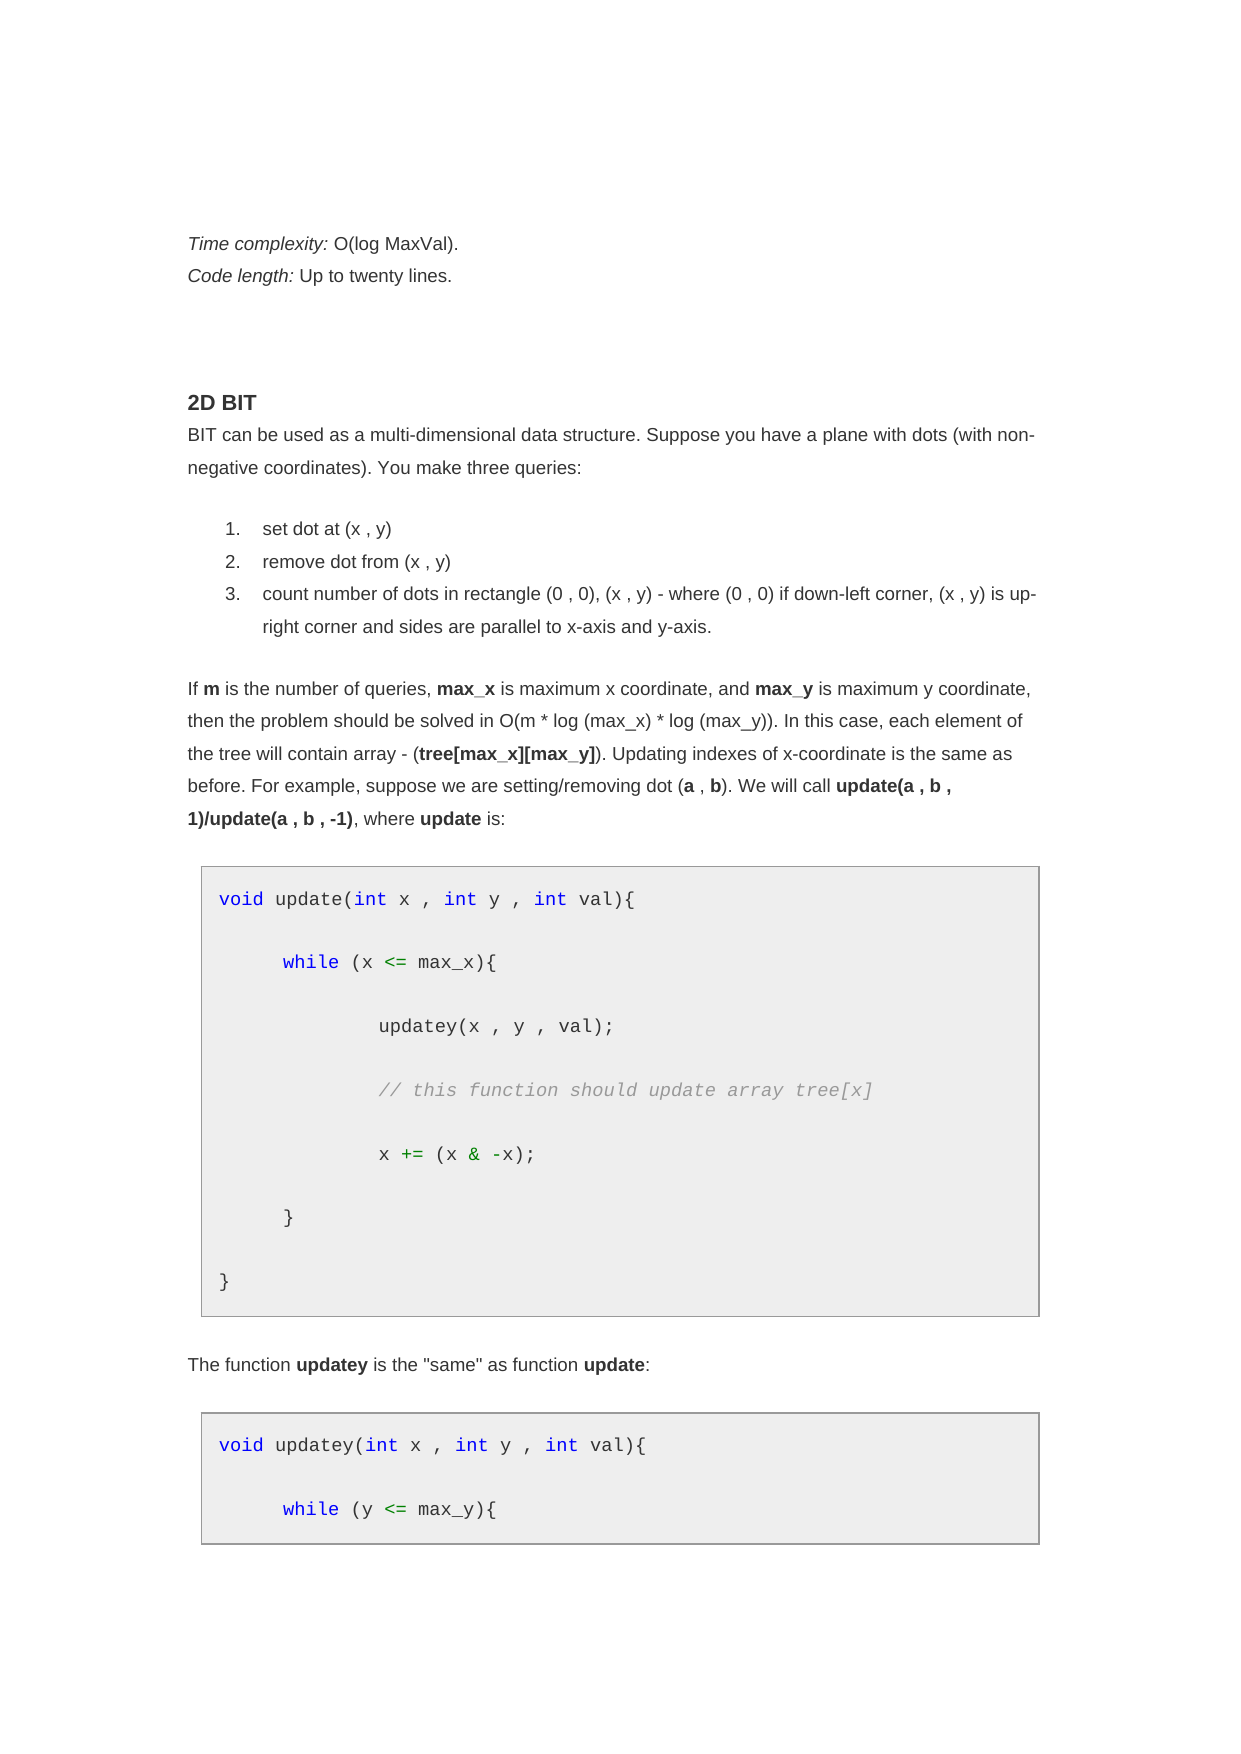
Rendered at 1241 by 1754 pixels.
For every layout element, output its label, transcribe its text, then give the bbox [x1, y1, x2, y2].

text x += (x & -x); [202, 1121, 1038, 1171]
text } [202, 1248, 1038, 1316]
text } [202, 1184, 1038, 1235]
text The function updatey is the "same" as function update: [187, 1348, 1053, 1381]
text void updatey(int x , int y , int val){ [202, 1414, 1038, 1463]
list count number of dots in rectangle (0 , 0), (x , y) - where (0 , 0) if down-left corner, (x , y) is up-right corner and sides are parallel to x-axis and y-axis. [225, 578, 1053, 643]
text while (y <= max_y){ [202, 1476, 1038, 1543]
text while (x <= max_x){ [202, 929, 1038, 980]
list remove dot from (x , y) [225, 545, 1053, 578]
text Time complexity: O(log MaxVal). Code length: Up to twenty lines. [187, 227, 1053, 292]
text 2D BIT BIT can be used as a multi-dimensional data structure. Suppose you have a plane with dots (with non-negative coordinates). You make three queries: [187, 386, 1053, 484]
text updatey(x , y , val); [202, 993, 1038, 1044]
text // this function should update array tree[x] [202, 1057, 1038, 1108]
text If m is the number of queries, max_x is maximum x coordinate, and max_y is maximum y coordinate, then the problem should be solved in O(m * log (max_x) * log (max_y)). In this case, each element of the tree will contain array - (tree[max_x][max_y]). Updating indexes of x-coordinate is the same as before. For example, suppose we are setting/removing dot (a , b). We will call update(a , b , 1)/update(a , b , -1), where update is: [187, 672, 1053, 834]
list set dot at (x , y) [225, 513, 1053, 545]
text void update(int x , int y , int val){ [202, 867, 1038, 916]
